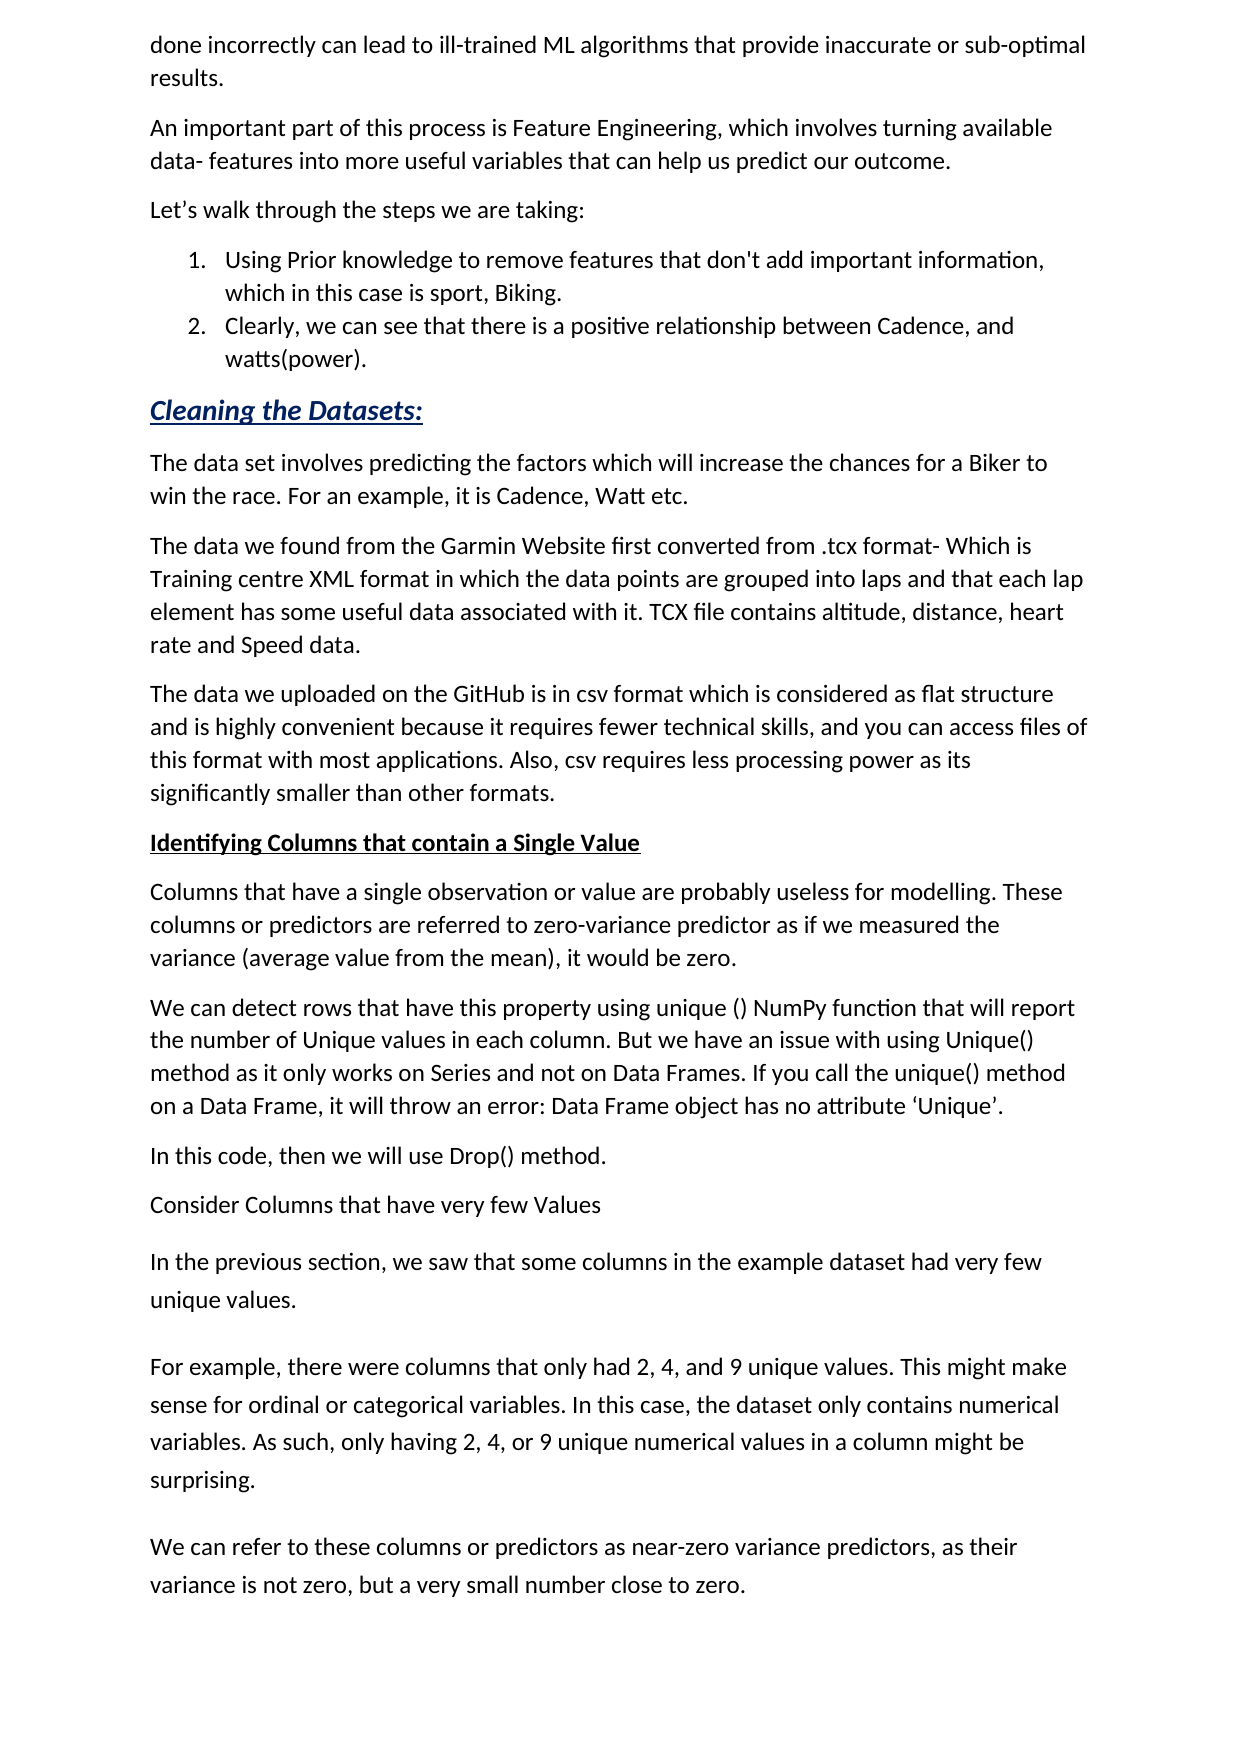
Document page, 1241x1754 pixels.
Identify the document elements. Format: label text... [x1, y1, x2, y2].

text For example, there were columns that only had 2, 4, and 9 unique values. This might make sense for ordinal or categorical variables. In this case, the dataset only contains numerical variables. As such, only having 2, 4, or 9 unique numerical values in a column might be surprising. [150, 1344, 1090, 1494]
list Using Prior knowledge to remove features that don't add important information, which in this case is sport, Biking. [187, 244, 1090, 308]
text In this code, then we will use Drop() method. [150, 1140, 1090, 1171]
text Columns that have a single observation or value are probably useless for modelling. These columns or predictors are referred to zero-variance predictor as if we measured the variance (average value from the mean), it would be zero. [150, 876, 1090, 973]
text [150, 29, 1090, 93]
text Identifying Columns that contain a Single Value [150, 827, 1090, 857]
text The data set involves predicting the factors which will increase the chances for a Biker to win the race. For an example, it is Cadence, Watt etc. [150, 448, 1090, 511]
text An important part of this process is Feature Engineering, which involves turning available data- features into more useful variables that can help us predict our outcome. [150, 112, 1090, 176]
text In the previous section, we saw that some columns in the example dataset had very few unique values. [150, 1239, 1090, 1314]
text The data we uploaded on the GitHub is in csv format which is considered as flat structure and is highly convenient because it requires fewer technical skills, and you can access files of this format with most applications. Also, csv requires less processing power as its significantly smaller than other formats. [150, 678, 1090, 808]
text We can refer to these columns or predictors as near-zero variance predictors, as their variance is not zero, but a very small number close to zero. [150, 1524, 1090, 1599]
list Clearly, we can see that there is a positive relationship between Cadence, and watts(power). [187, 310, 1090, 373]
text Cleaning the Datasets: [150, 392, 1090, 428]
text Let’s walk through the steps we are taking: [150, 194, 1090, 225]
text We can detect rows that have this property using unique () NumPy function that will report the number of Unique values in each column. But we have an issue with using Unique() method as it only works on Series and not on Data Frames. If you call the unique() method on a Data Frame, it will throw an error: Data Frame object has no attribute ‘Unique’. [150, 992, 1090, 1121]
text Consider Columns that have very few Values [150, 1190, 1090, 1220]
text The data we found from the Garmin Website first converted from .tcx format- Which is Training centre XML format in which the data points are grouped into laps and that each lap element has some useful data associated with it. TCX file contains altitude, distance, heart rate and Speed data. [150, 530, 1090, 659]
